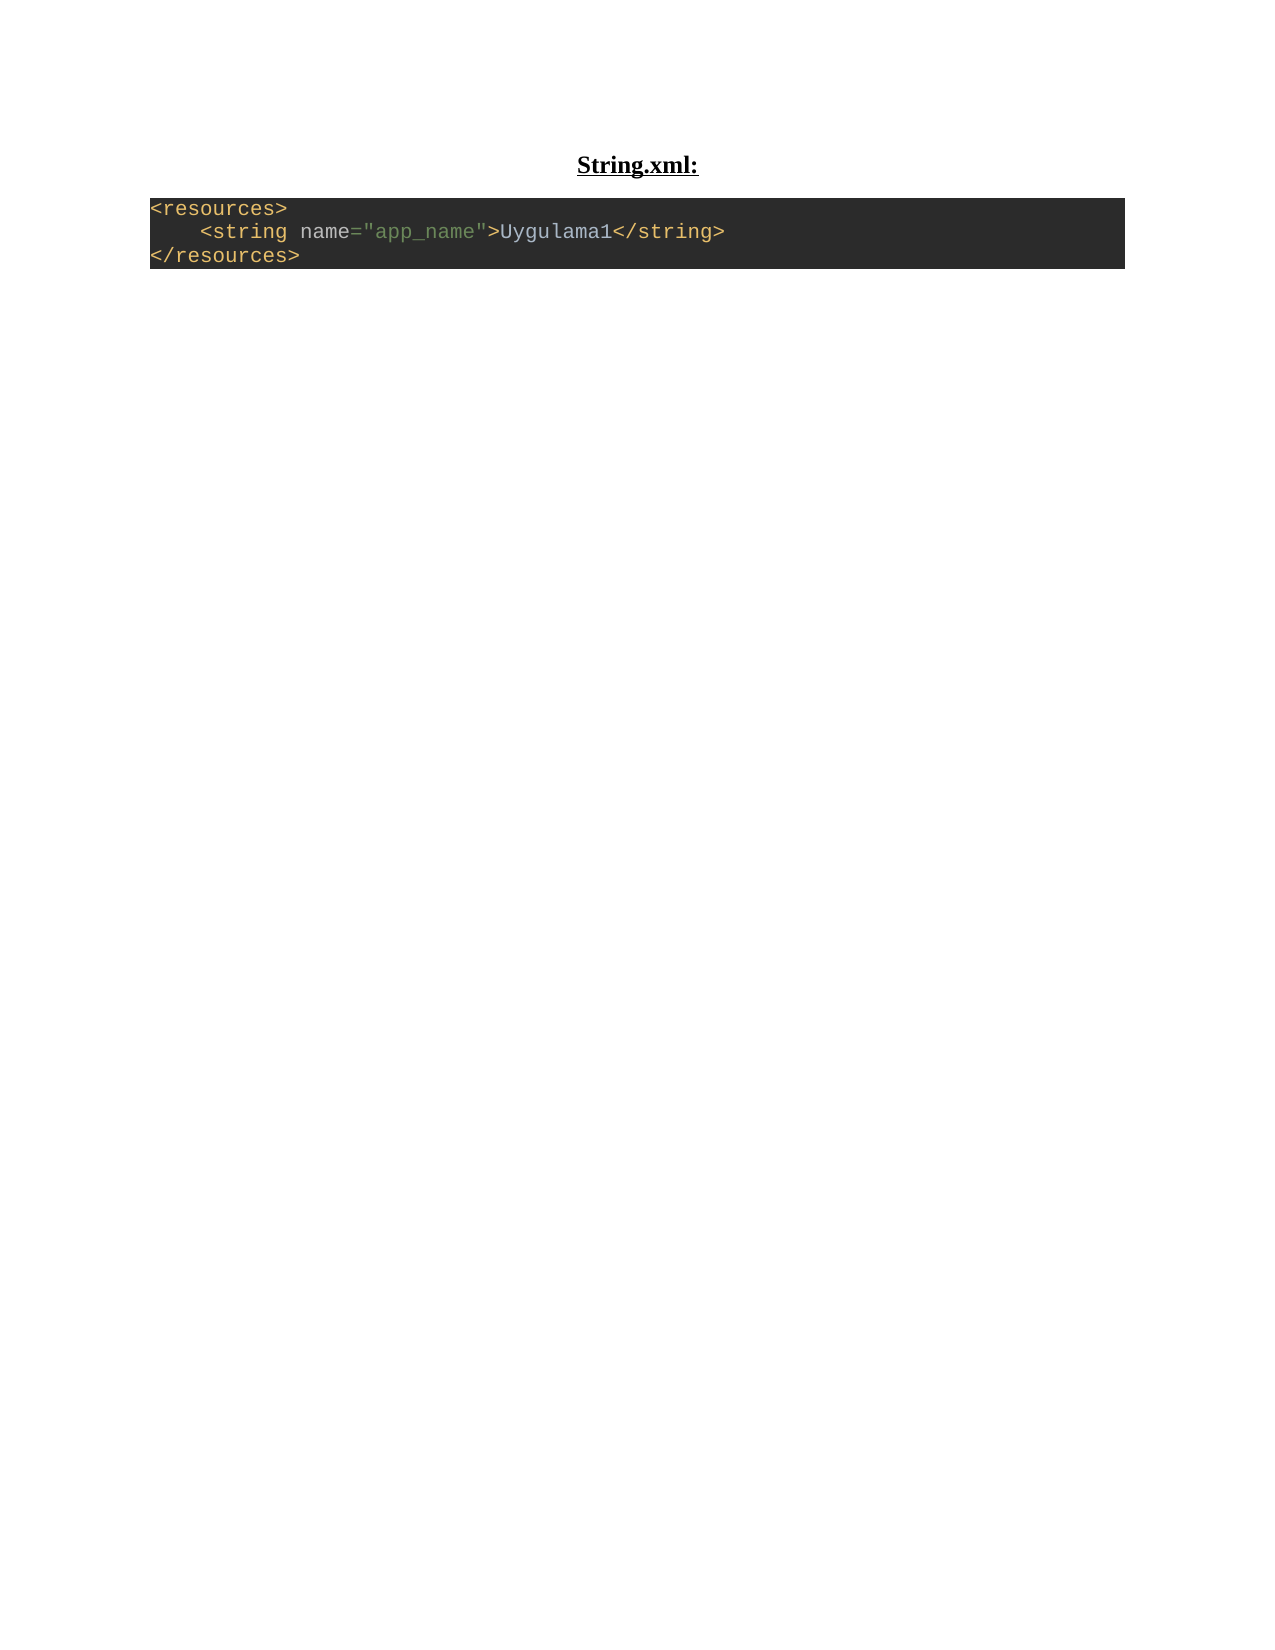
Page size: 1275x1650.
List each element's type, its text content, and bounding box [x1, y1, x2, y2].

text String.xml: [150, 150, 1125, 179]
text <resources> <string name="app_name">Uygulama1</string> </resources> [150, 198, 1125, 269]
